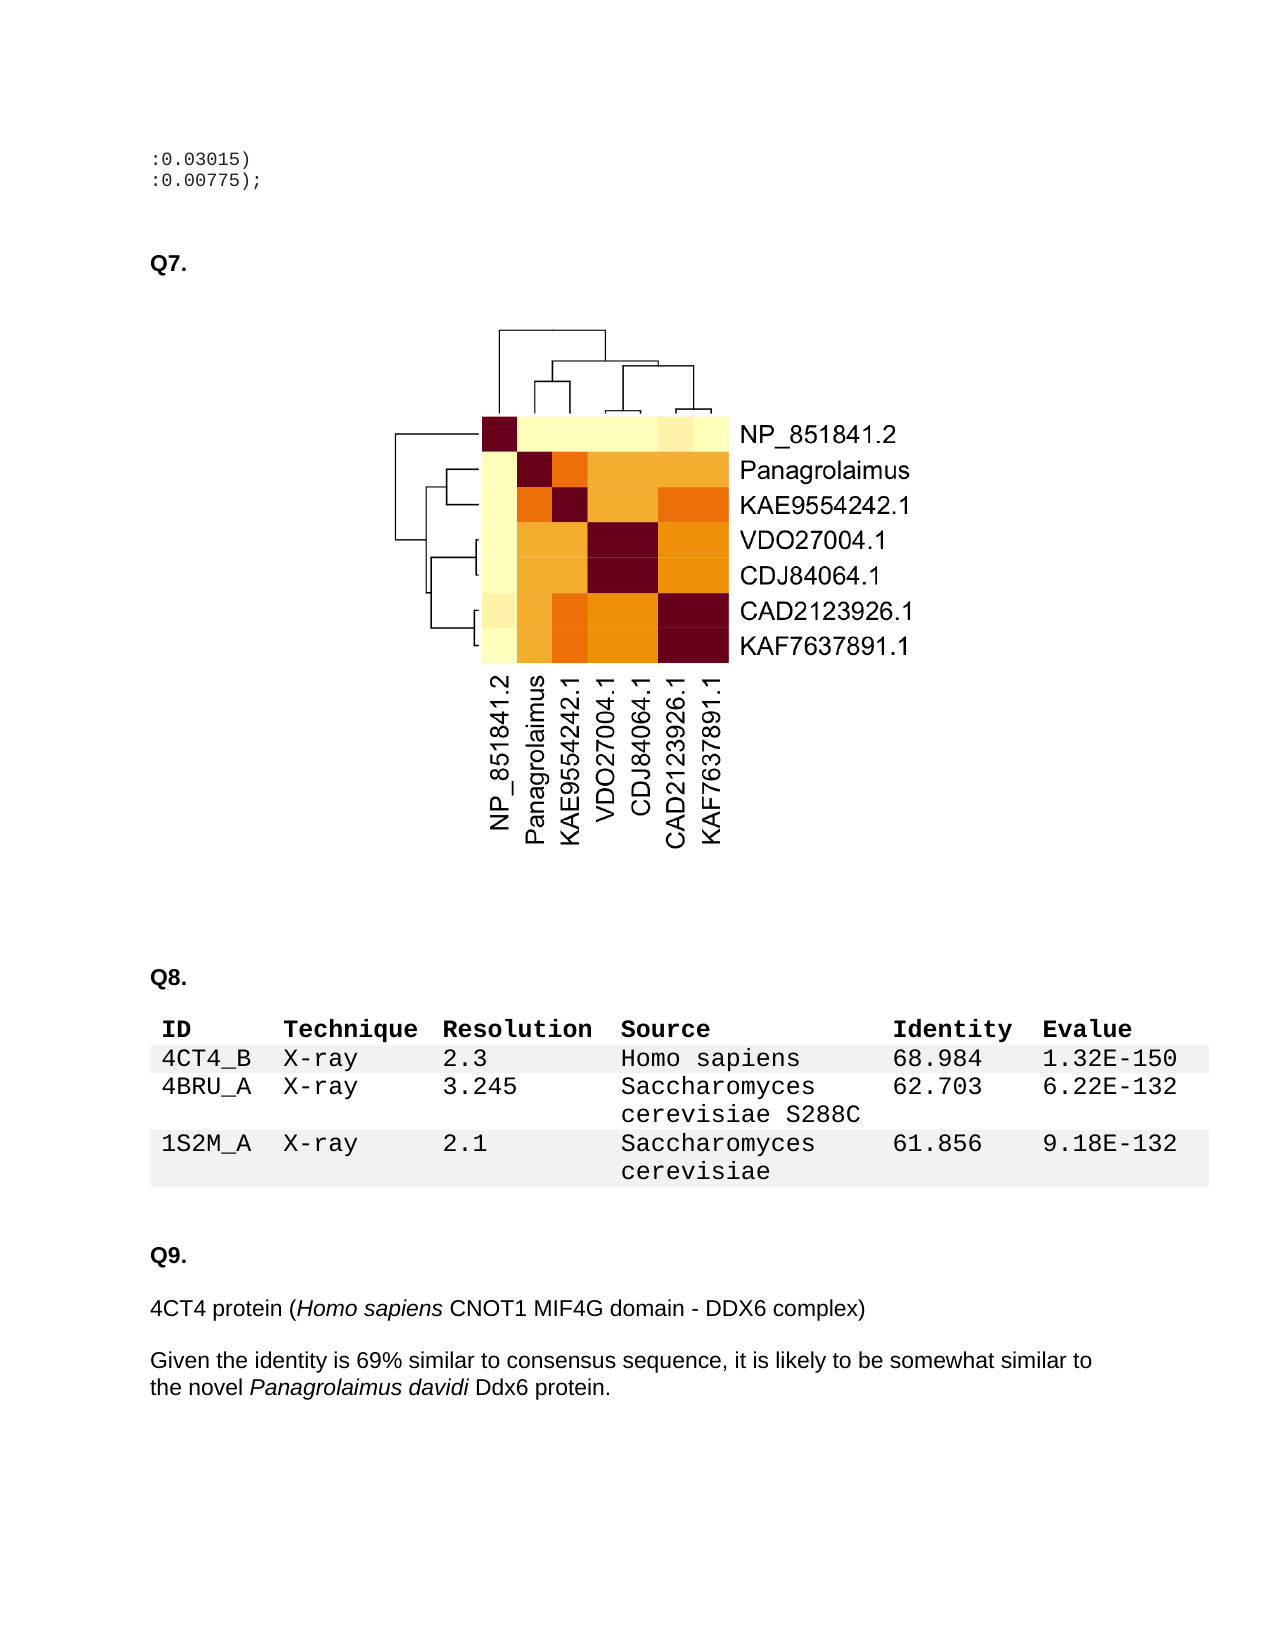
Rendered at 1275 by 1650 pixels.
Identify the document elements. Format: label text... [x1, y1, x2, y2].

picture [150, 305, 1125, 907]
table_cell 3.245 [431, 1074, 609, 1130]
text Q7. [150, 250, 1125, 276]
table_header Technique [272, 1017, 431, 1045]
table_header ID [150, 1017, 272, 1045]
table_cell 6.22E-132 [1031, 1074, 1209, 1130]
text 4CT4 protein (Homo sapiens CNOT1 MIF4G domain - DDX6 complex) [150, 1294, 1125, 1321]
table_cell Homo sapiens [609, 1045, 881, 1073]
table_cell 68.984 [881, 1045, 1031, 1073]
table_cell 2.1 [431, 1130, 609, 1187]
table_cell 9.18E-132 [1031, 1130, 1209, 1187]
text Q8. [150, 964, 1125, 990]
table_cell 4BRU_A [150, 1074, 272, 1130]
table_cell Saccharomyces cerevisiae [609, 1130, 881, 1187]
text Q9. [150, 1242, 1125, 1268]
table_cell 2.3 [431, 1045, 609, 1073]
table_cell 1.32E-150 [1031, 1045, 1209, 1073]
table_cell 4CT4_B [150, 1045, 272, 1073]
table_cell X-ray [272, 1074, 431, 1130]
table_cell 61.856 [881, 1130, 1031, 1187]
table_cell 62.703 [881, 1074, 1031, 1130]
table_header Source [609, 1017, 881, 1045]
table_header Resolution [431, 1017, 609, 1045]
text Given the identity is 69% similar to consensus sequence, it is likely to be somewhat similar to the novel Panagrolaimus davidi Ddx6 protein. [150, 1347, 1125, 1400]
table_cell Saccharomyces cerevisiae S288C [609, 1074, 881, 1130]
text :0.03015) [150, 150, 1125, 171]
table_cell X-ray [272, 1045, 431, 1073]
table_header Identity [881, 1017, 1031, 1045]
table_cell X-ray [272, 1130, 431, 1187]
text :0.00775); [150, 171, 1125, 192]
table_header Evalue [1031, 1017, 1209, 1045]
table_cell 1S2M_A [150, 1130, 272, 1187]
